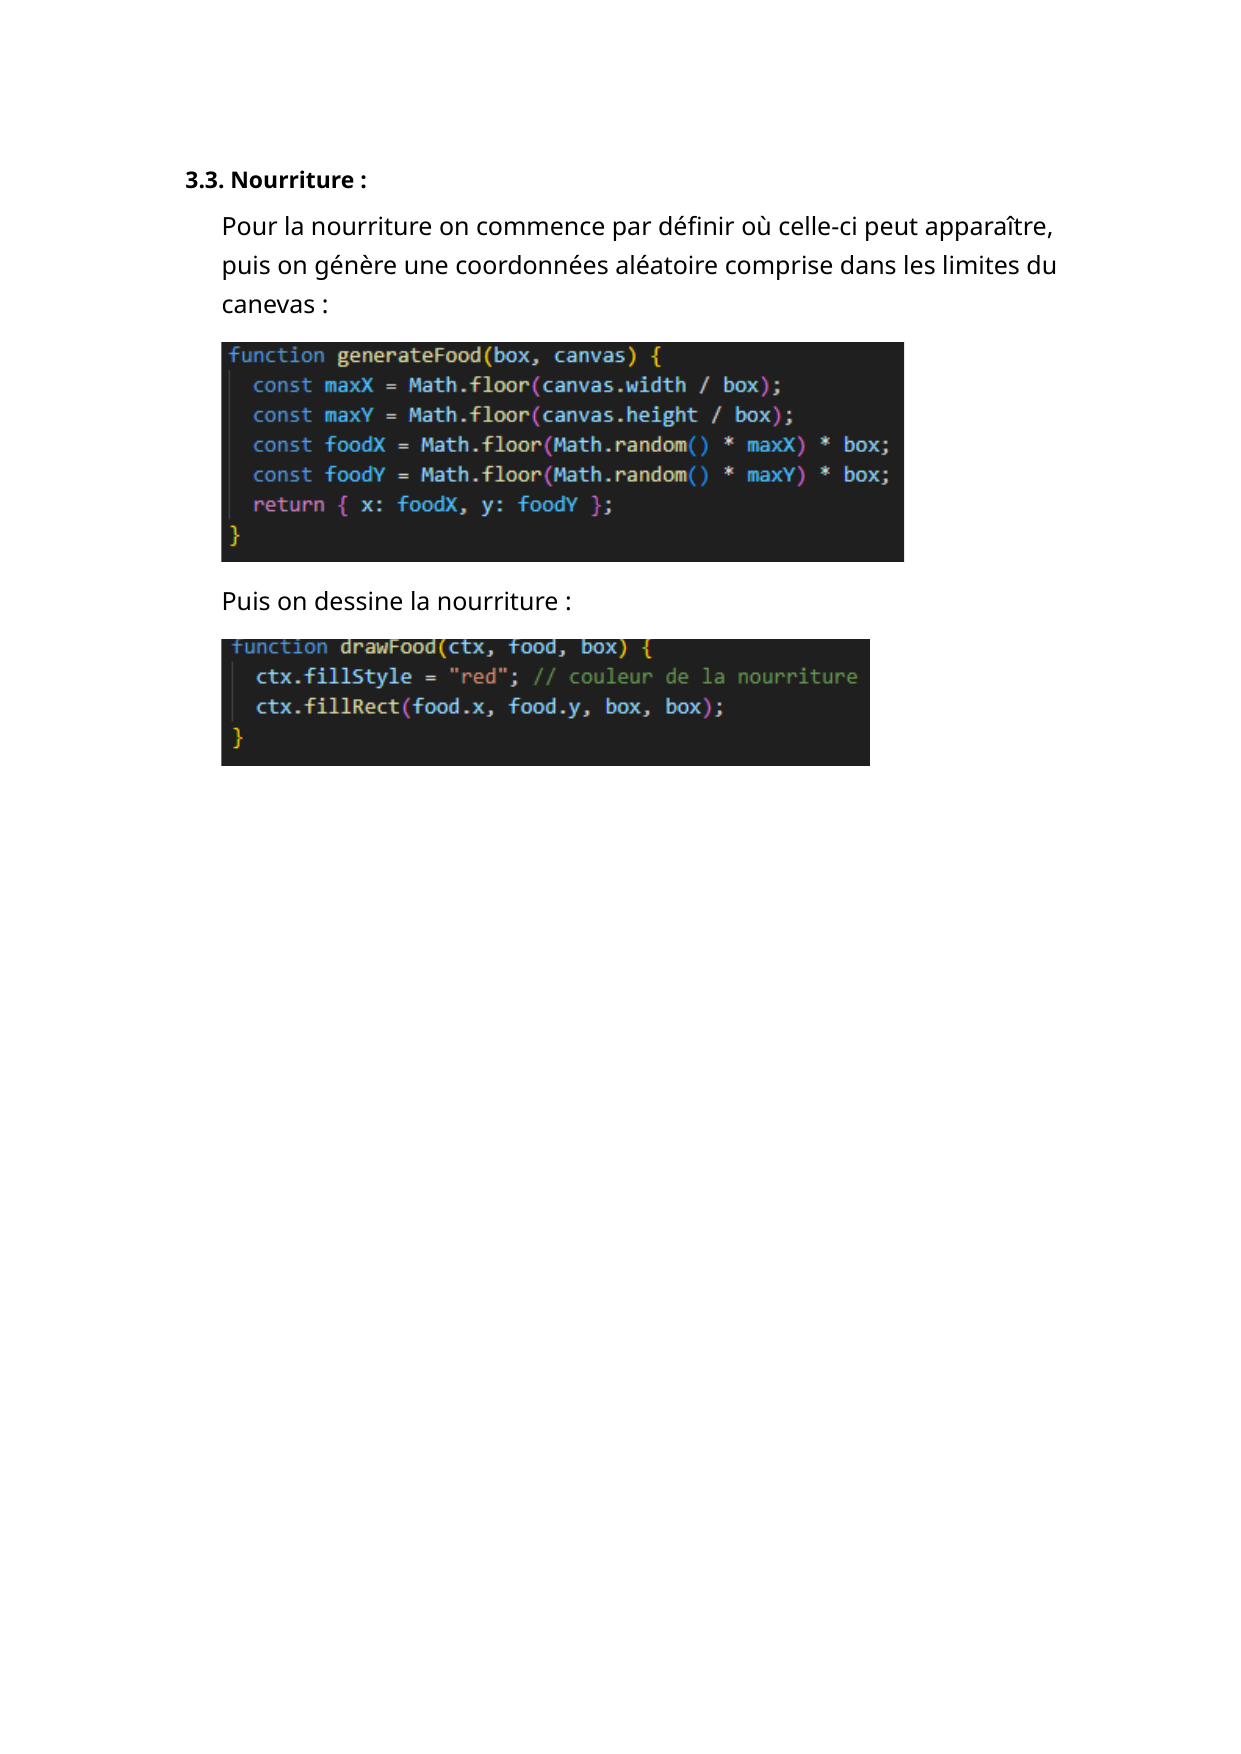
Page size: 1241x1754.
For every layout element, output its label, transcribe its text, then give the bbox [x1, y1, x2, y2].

picture [221, 639, 870, 766]
text Pour la nourriture on commence par définir où celle-ci peut apparaître, puis on génère une coordonnées aléatoire comprise dans les limites du canevas : [221, 208, 1093, 321]
subtitle Nourriture : [185, 164, 1093, 196]
text Puis on dessine la nourriture : [221, 583, 1093, 617]
picture [221, 342, 905, 562]
